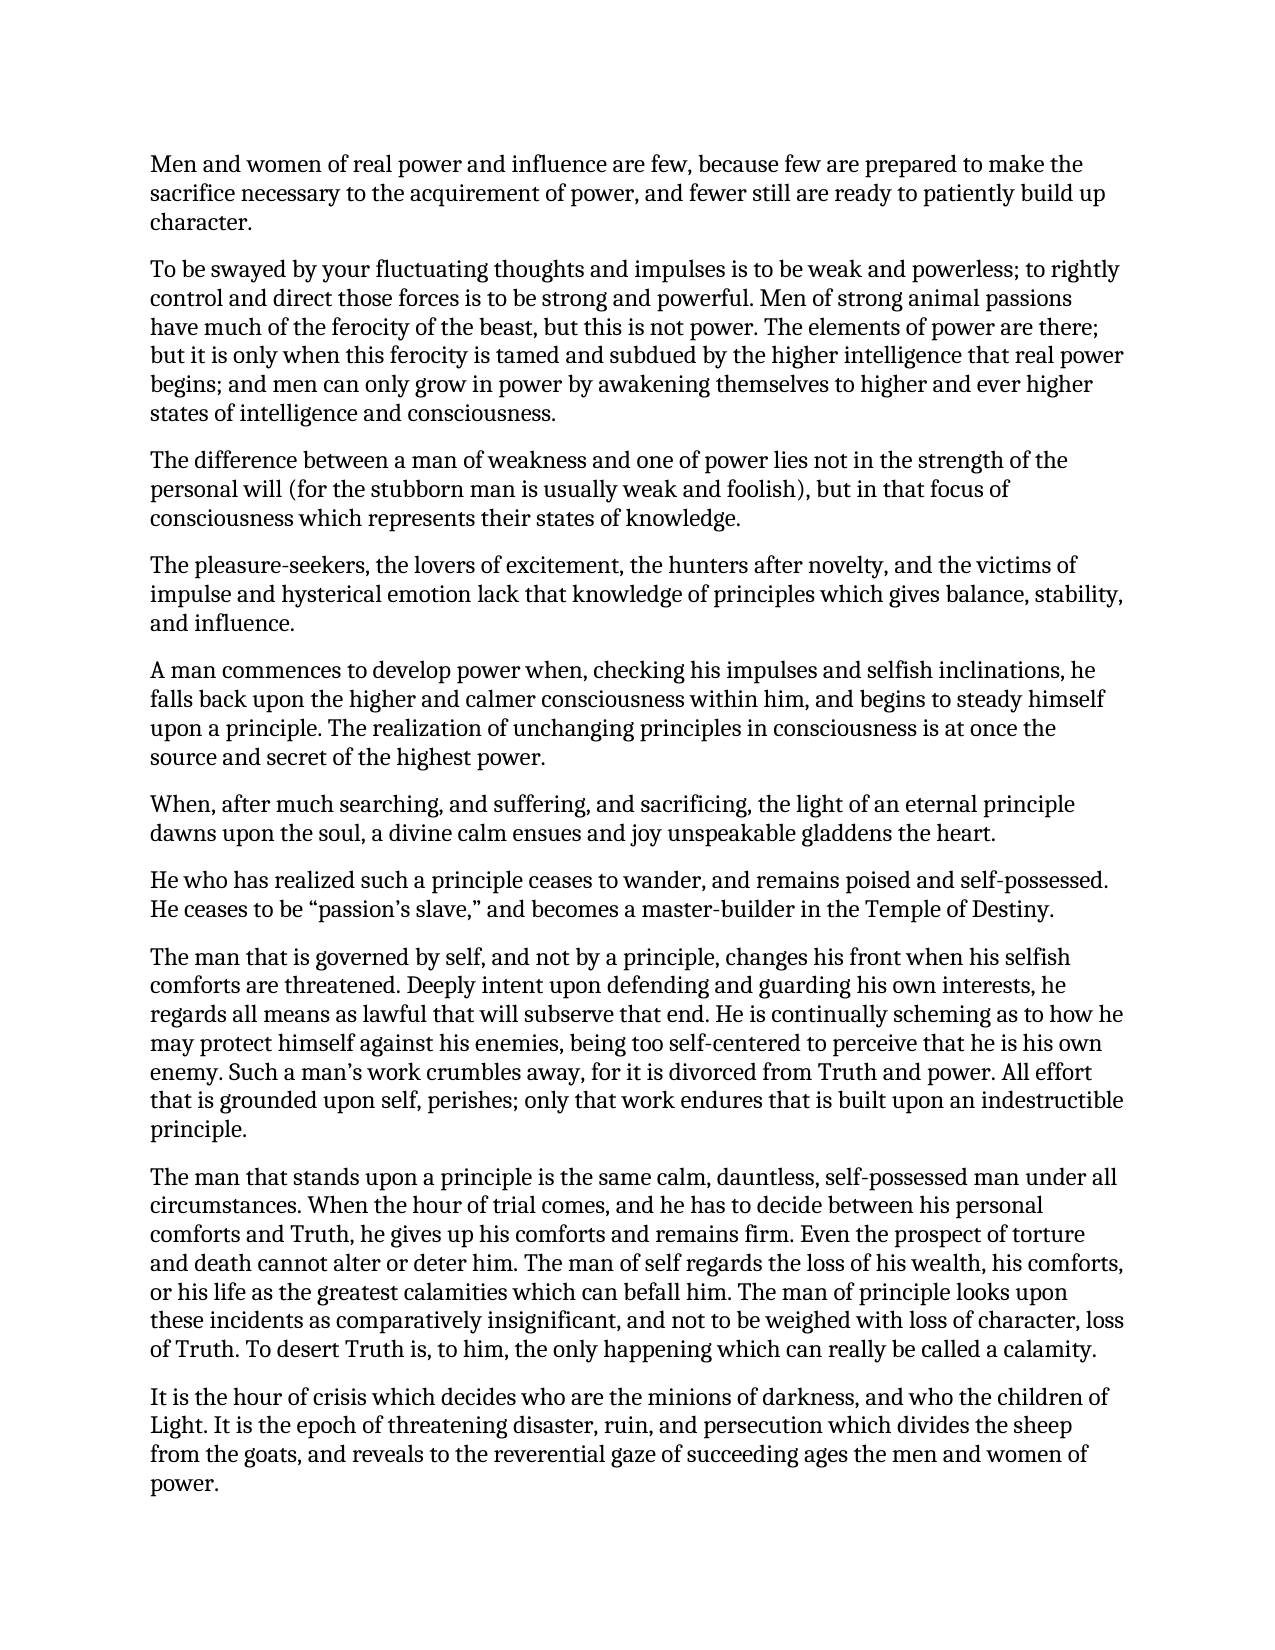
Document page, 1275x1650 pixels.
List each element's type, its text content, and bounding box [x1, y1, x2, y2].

text The man that is governed by self, and not by a principle, changes his front when his selfish comforts are threatened. Deeply intent upon defending and guarding his own interests, he regards all means as lawful that will subserve that end. He is continually scheming as to how he may protect himself against his enemies, being too self-centered to perceive that he is his own enemy. Such a man’s work crumbles away, for it is divorced from Truth and power. All effort that is grounded upon self, perishes; only that work endures that is built upon an indestructible principle. [150, 942, 1125, 1144]
text It is the hour of crisis which decides who are the minions of darkness, and who the children of Light. It is the epoch of threatening disaster, ruin, and persecution which divides the sheep from the goats, and reveals to the reverential gaze of succeeding ages the men and women of power. [150, 1382, 1125, 1497]
text Men and women of real power and influence are few, because few are prepared to make the sacrifice necessary to the acquirement of power, and fewer still are ready to patiently build up character. [150, 150, 1125, 236]
text The man that stands upon a principle is the same calm, dauntless, self-possessed man under all circumstances. When the hour of trial comes, and he has to decide between his personal comforts and Truth, he gives up his comforts and remains firm. Even the prospect of torture and death cannot alter or deter him. The man of self regards the loss of his wealth, his comforts, or his life as the greatest calamities which can befall him. The man of principle looks upon these incidents as comparatively insignificant, and not to be weighed with loss of character, loss of Truth. To desert Truth is, to him, the only happening which can really be called a calamity. [150, 1162, 1125, 1364]
text He who has realized such a principle ceases to wander, and remains poised and self-possessed. He ceases to be “passion’s slave,” and becomes a master-builder in the Temple of Destiny. [150, 866, 1125, 924]
text The pleasure-seekers, the lovers of excitement, the hunters after novelty, and the victims of impulse and hysterical emotion lack that knowledge of principles which gives balance, stability, and influence. [150, 551, 1125, 637]
text The difference between a man of weakness and one of power lies not in the strength of the personal will (for the stubborn man is usually weak and foolish), but in that focus of consciousness which represents their states of knowledge. [150, 446, 1125, 532]
text A man commences to develop power when, checking his impulses and selfish inclinations, he falls back upon the higher and calmer consciousness within him, and begins to steady himself upon a principle. The realization of unchanging principles in consciousness is at once the source and secret of the highest power. [150, 656, 1125, 771]
text When, after much searching, and suffering, and sacrificing, the light of an eternal principle dawns upon the soul, a divine calm ensues and joy unspeakable gladdens the heart. [150, 790, 1125, 847]
text To be swayed by your fluctuating thoughts and impulses is to be weak and powerless; to rightly control and direct those forces is to be strong and powerful. Men of strong animal passions have much of the ferocity of the beast, but this is not power. The elements of power are there; but it is only when this ferocity is tamed and subdued by the higher intelligence that real power begins; and men can only grow in power by awakening themselves to higher and ever higher states of intelligence and consciousness. [150, 255, 1125, 427]
